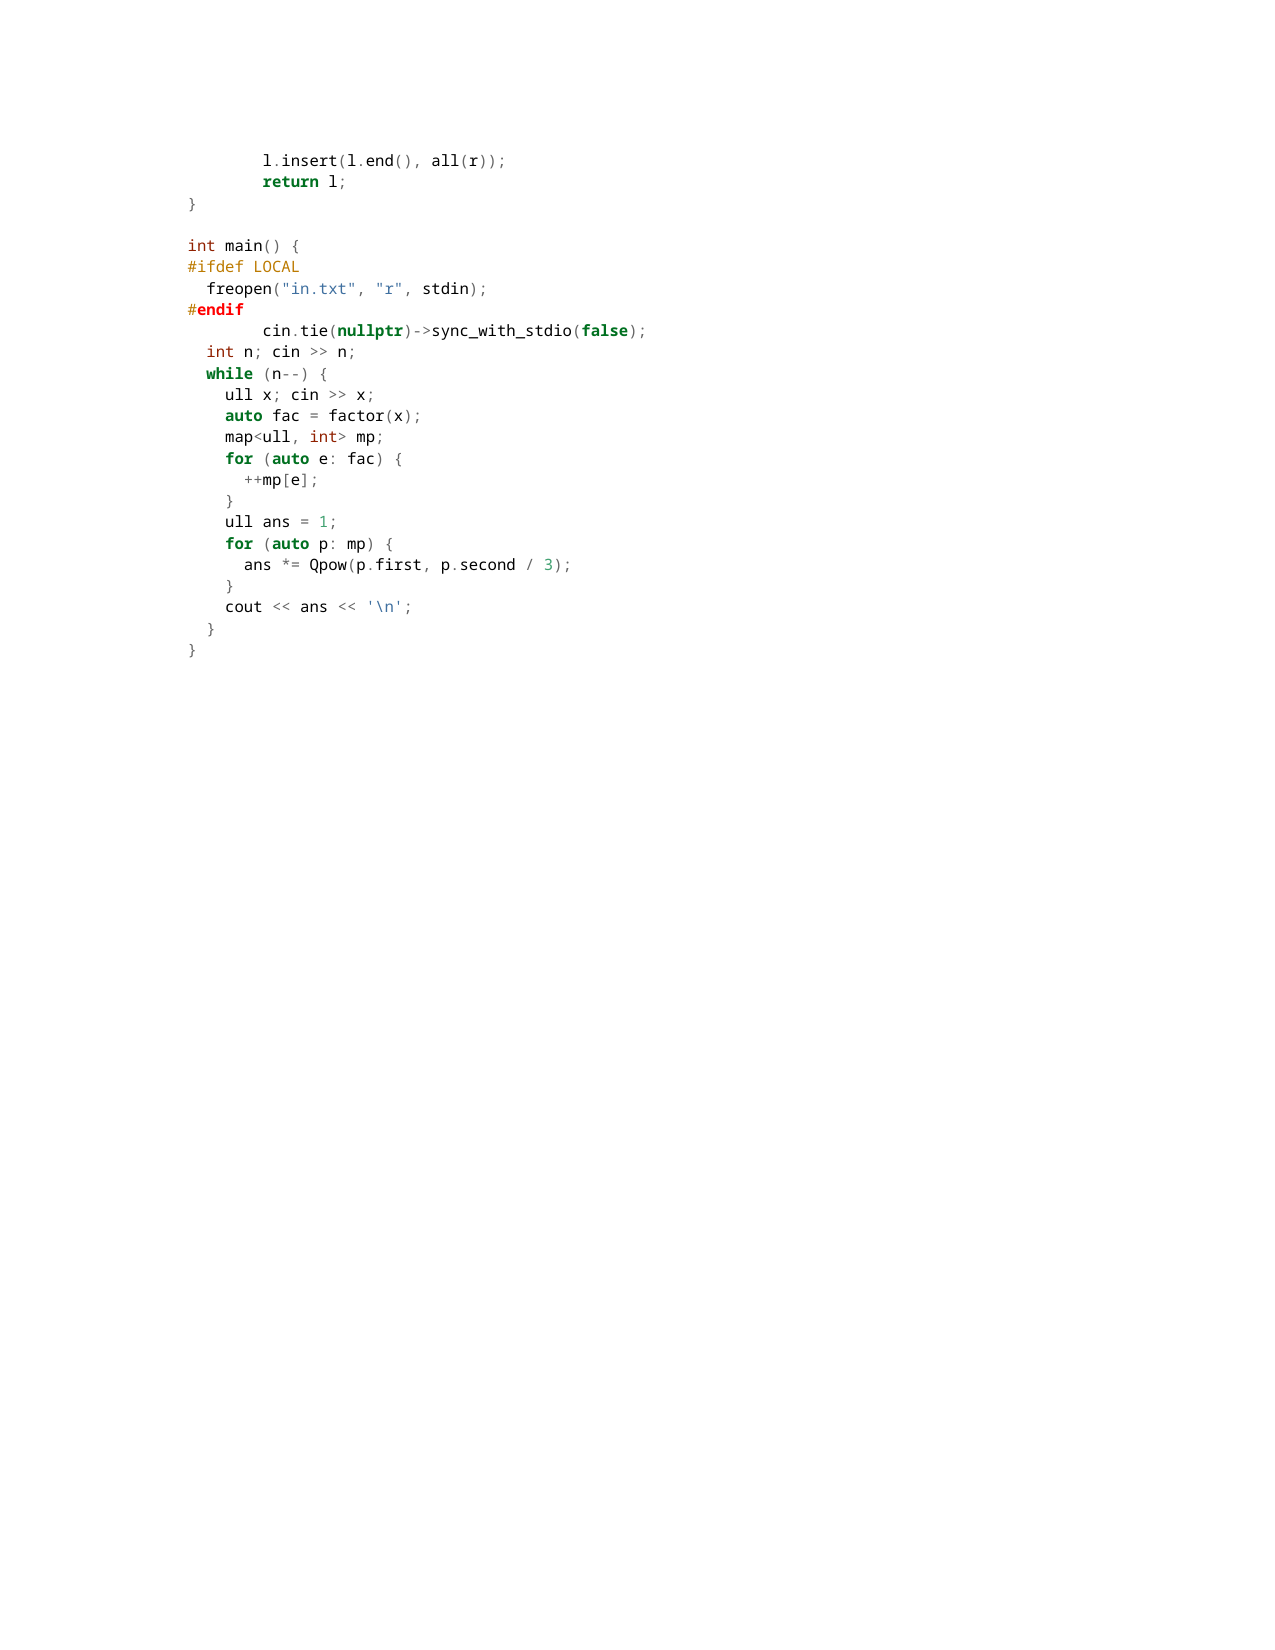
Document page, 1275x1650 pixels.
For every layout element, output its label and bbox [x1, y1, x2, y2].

text [187, 150, 1087, 660]
